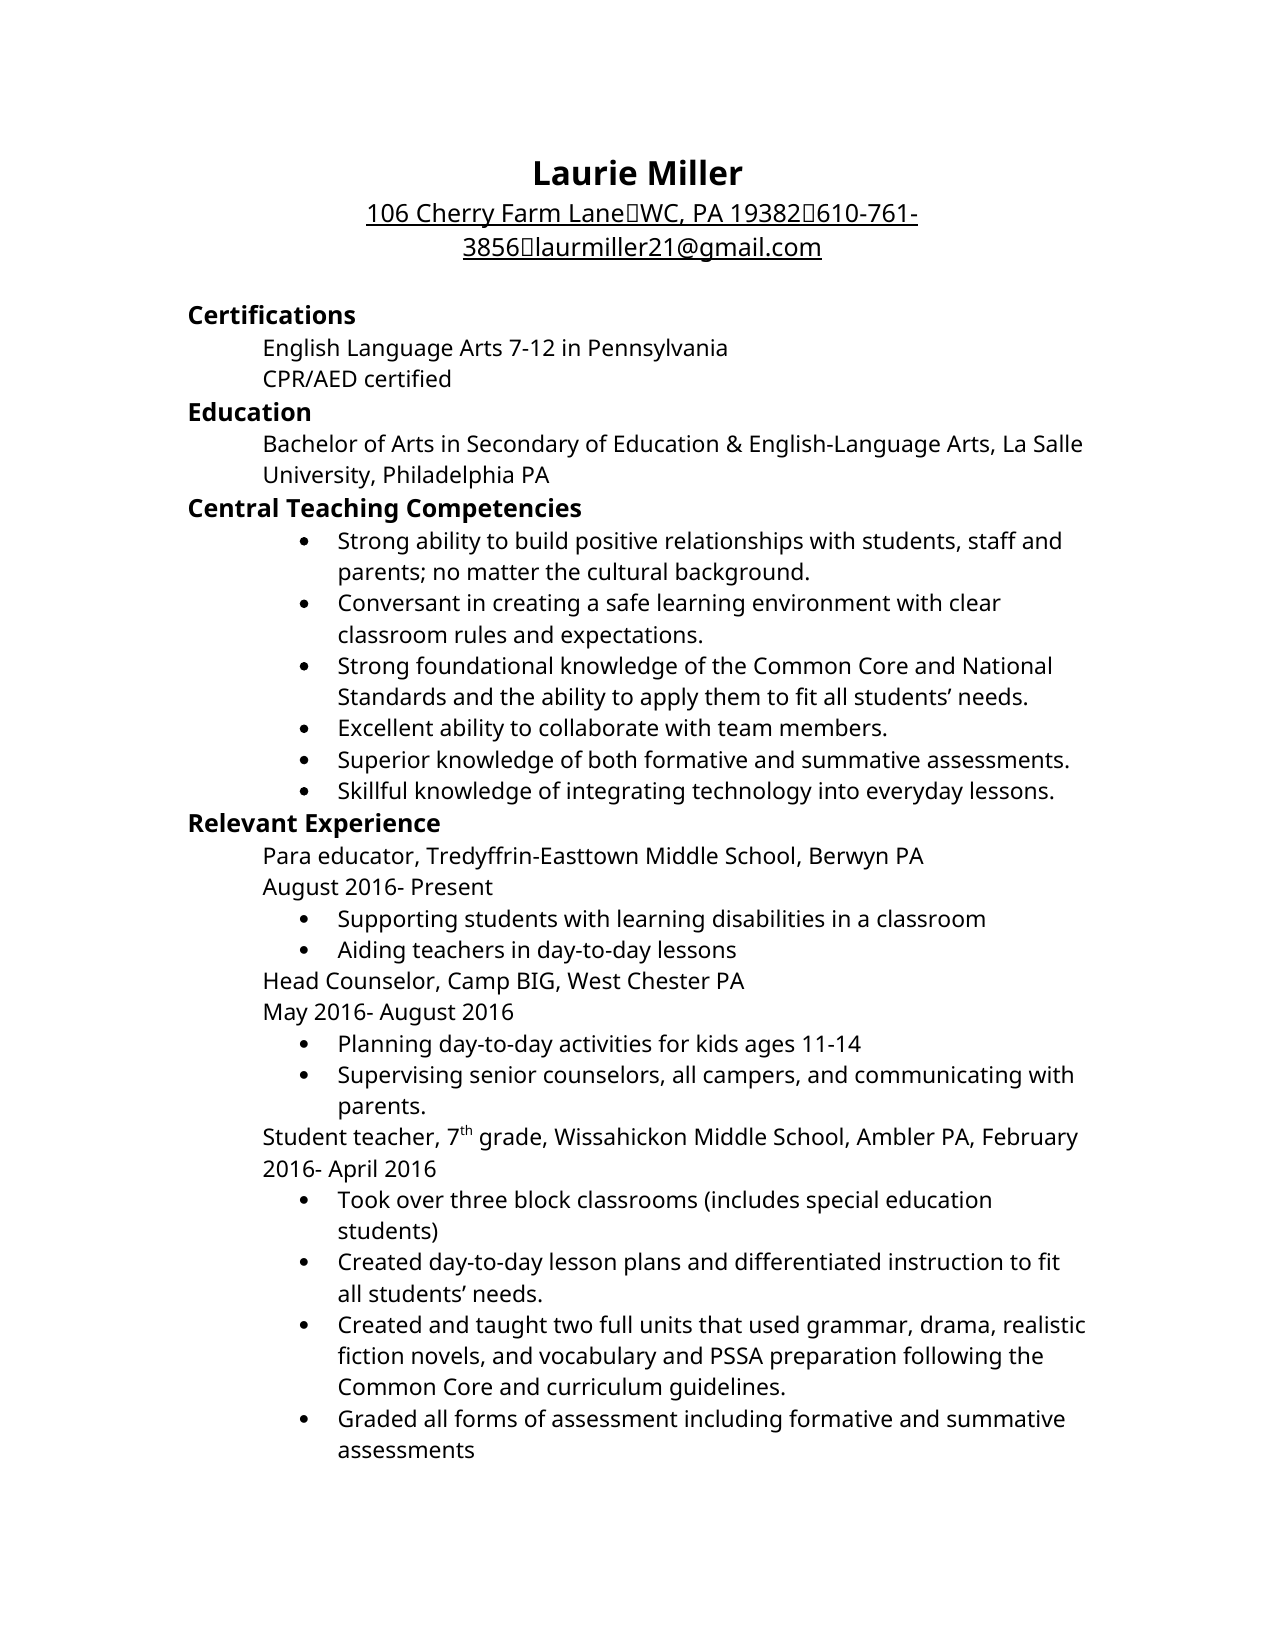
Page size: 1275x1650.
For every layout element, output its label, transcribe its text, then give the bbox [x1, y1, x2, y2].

text Central Teaching Competencies [187, 491, 1087, 525]
text Head Counselor, Camp BIG, West Chester PA [262, 965, 1087, 996]
list Aiding teachers in day-to-day lessons [300, 934, 1087, 965]
text 106 Cherry Farm LaneWC, PA 19382610-761-3856laurmiller21@gmail.com [187, 195, 1097, 263]
list Supervising senior counselors, all campers, and communicating with parents. [300, 1059, 1087, 1121]
text Bachelor of Arts in Secondary of Education & English-Language Arts, La Salle University, Philadelphia PA [262, 428, 1087, 491]
text Student teacher, 7th grade, Wissahickon Middle School, Ambler PA, February 2016- April 2016 [262, 1121, 1087, 1184]
list Supporting students with learning disabilities in a classroom [300, 903, 1087, 934]
text May 2016- August 2016 [262, 996, 1087, 1028]
list Superior knowledge of both formative and summative assessments. [300, 743, 1087, 775]
list Excellent ability to collaborate with team members. [300, 712, 1087, 743]
list Strong foundational knowledge of the Common Core and National Standards and the ability to apply them to fit all students’ needs. [300, 650, 1087, 712]
text Education [187, 394, 1087, 428]
list Created and taught two full units that used grammar, drama, realistic fiction novels, and vocabulary and PSSA preparation following the Common Core and curriculum guidelines. [300, 1309, 1087, 1403]
text Para educator, Tredyffrin-Easttown Middle School, Berwyn PA [262, 840, 1087, 871]
text Certifications [187, 298, 1087, 332]
list Conversant in creating a safe learning environment with clear classroom rules and expectations. [300, 587, 1087, 650]
list Graded all forms of assessment including formative and summative assessments [300, 1403, 1087, 1465]
list Took over three block classrooms (includes special education students) [300, 1184, 1087, 1246]
text August 2016- Present [262, 871, 1087, 903]
list Skillful knowledge of integrating technology into everyday lessons. [300, 775, 1087, 806]
text English Language Arts 7-12 in Pennsylvania [262, 332, 1087, 363]
text Relevant Experience [187, 806, 1087, 840]
text Laurie Miller [187, 150, 1087, 195]
list Created day-to-day lesson plans and differentiated instruction to fit all students’ needs. [300, 1246, 1087, 1309]
list Strong ability to build positive relationships with students, staff and parents; no matter the cultural background. [300, 525, 1087, 587]
list Planning day-to-day activities for kids ages 11-14 [300, 1028, 1087, 1059]
text CPR/AED certified [262, 363, 1087, 394]
